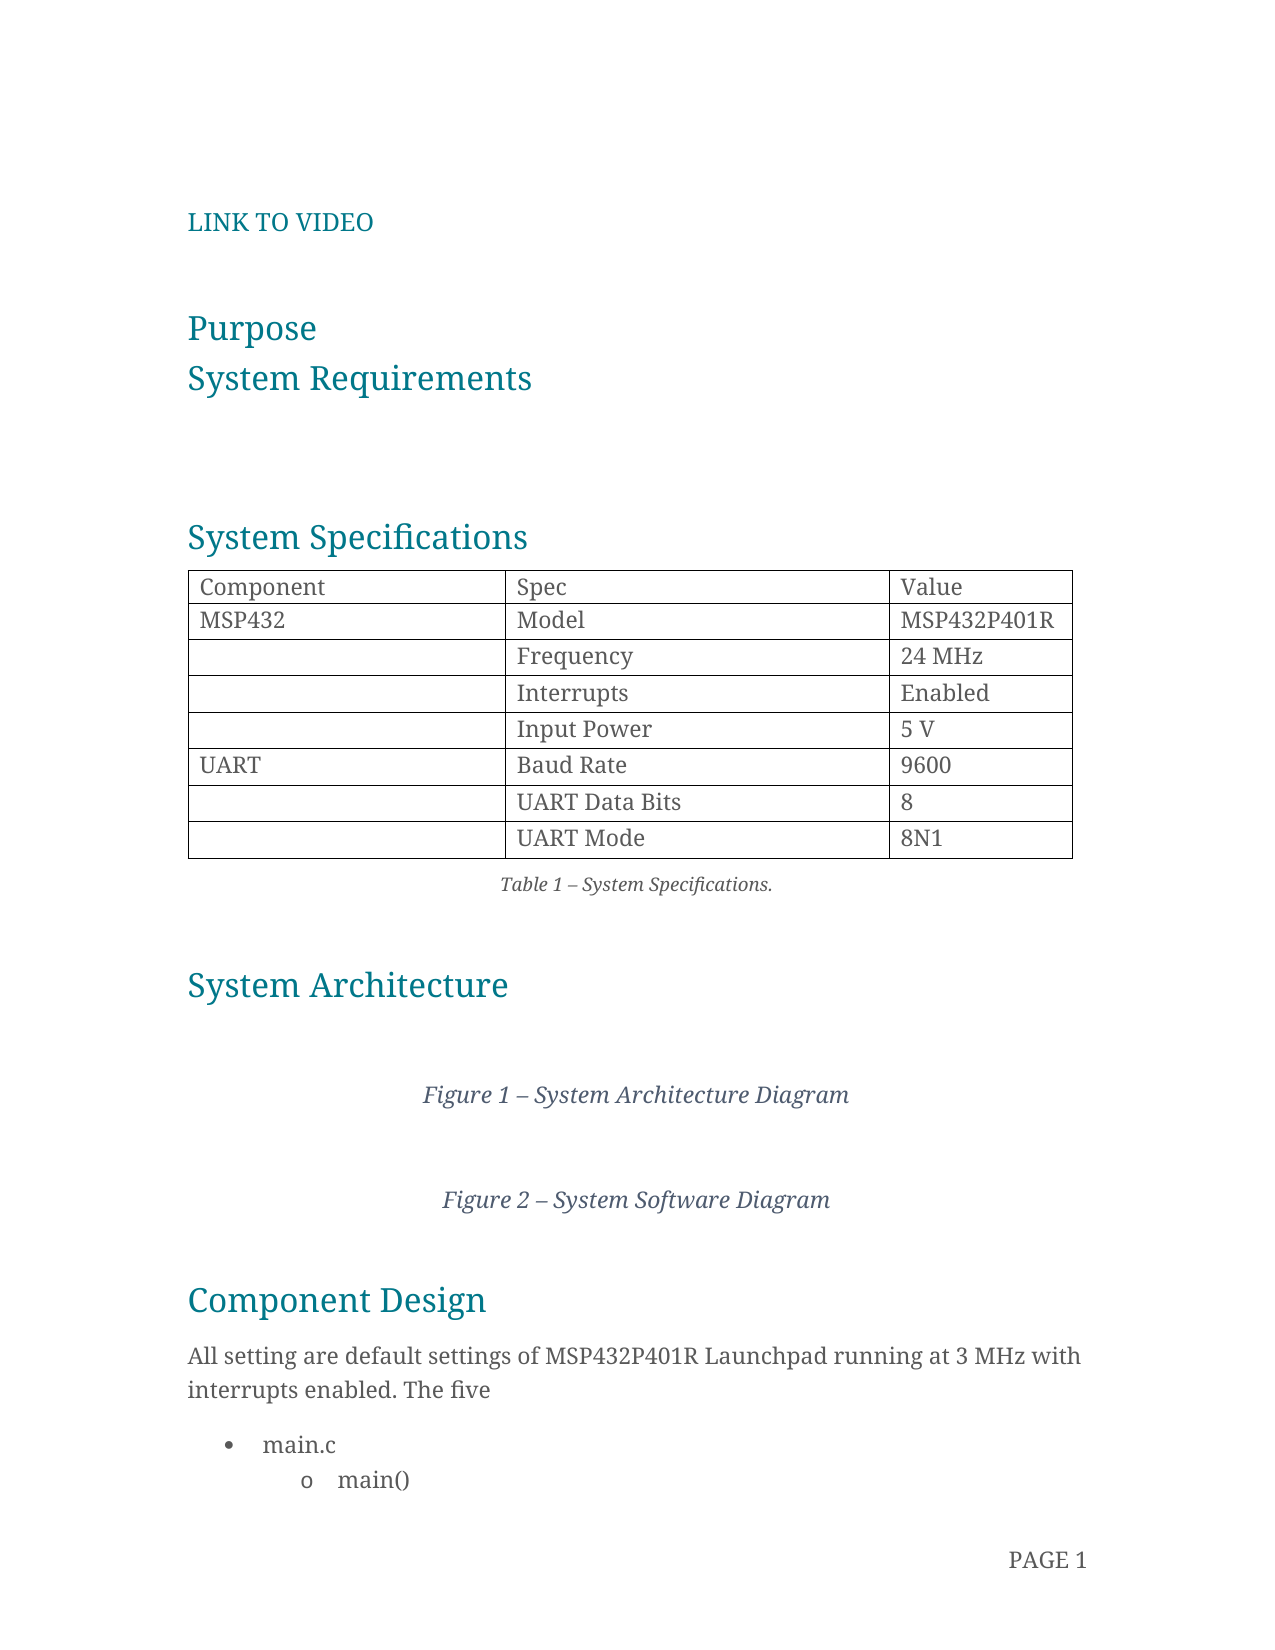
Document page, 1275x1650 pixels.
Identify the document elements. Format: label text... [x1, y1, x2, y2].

text Figure 1 – System Architecture Diagram [187, 1079, 1087, 1111]
table_cell [189, 676, 505, 712]
table_cell UART Data Bits [506, 786, 889, 821]
table_cell [189, 640, 505, 675]
list main() [300, 1464, 1087, 1495]
table_cell UART [189, 749, 505, 785]
table_header Component [189, 571, 505, 602]
list main.c [225, 1429, 1087, 1461]
table_cell Frequency [506, 640, 889, 675]
table_cell Enabled [890, 676, 1072, 712]
text Figure 2 – System Software Diagram [187, 1183, 1087, 1215]
subtitle Purpose [187, 305, 1087, 350]
table_cell Input Power [506, 713, 889, 748]
table_cell 24 MHz [890, 640, 1072, 675]
table_cell Interrupts [506, 676, 889, 712]
table_cell Model [506, 604, 889, 639]
table_cell MSP432 [189, 604, 505, 639]
text All setting are default settings of MSP432P401R Launchpad running at 3 MHz with interrupts enabled. The five [187, 1340, 1087, 1405]
subtitle System Architecture [187, 962, 1087, 1007]
subtitle System Requirements [187, 355, 1087, 400]
subtitle Link to Video [187, 205, 1087, 239]
table_header Spec [506, 571, 889, 602]
table_cell [189, 713, 505, 748]
subtitle System Specifications [187, 514, 1087, 559]
table_cell MSP432P401R [890, 604, 1072, 639]
text Table 1 – System Specifications. [187, 871, 1087, 897]
table_cell 8N1 [890, 822, 1072, 858]
table_cell [189, 822, 505, 858]
table_cell 8 [890, 786, 1072, 821]
table_cell Baud Rate [506, 749, 889, 785]
table_header Value [890, 571, 1072, 602]
table_cell UART Mode [506, 822, 889, 858]
table_cell 9600 [890, 749, 1072, 785]
subtitle Component Design [187, 1277, 1087, 1323]
table_cell 5 V [890, 713, 1072, 748]
table_cell [189, 786, 505, 821]
